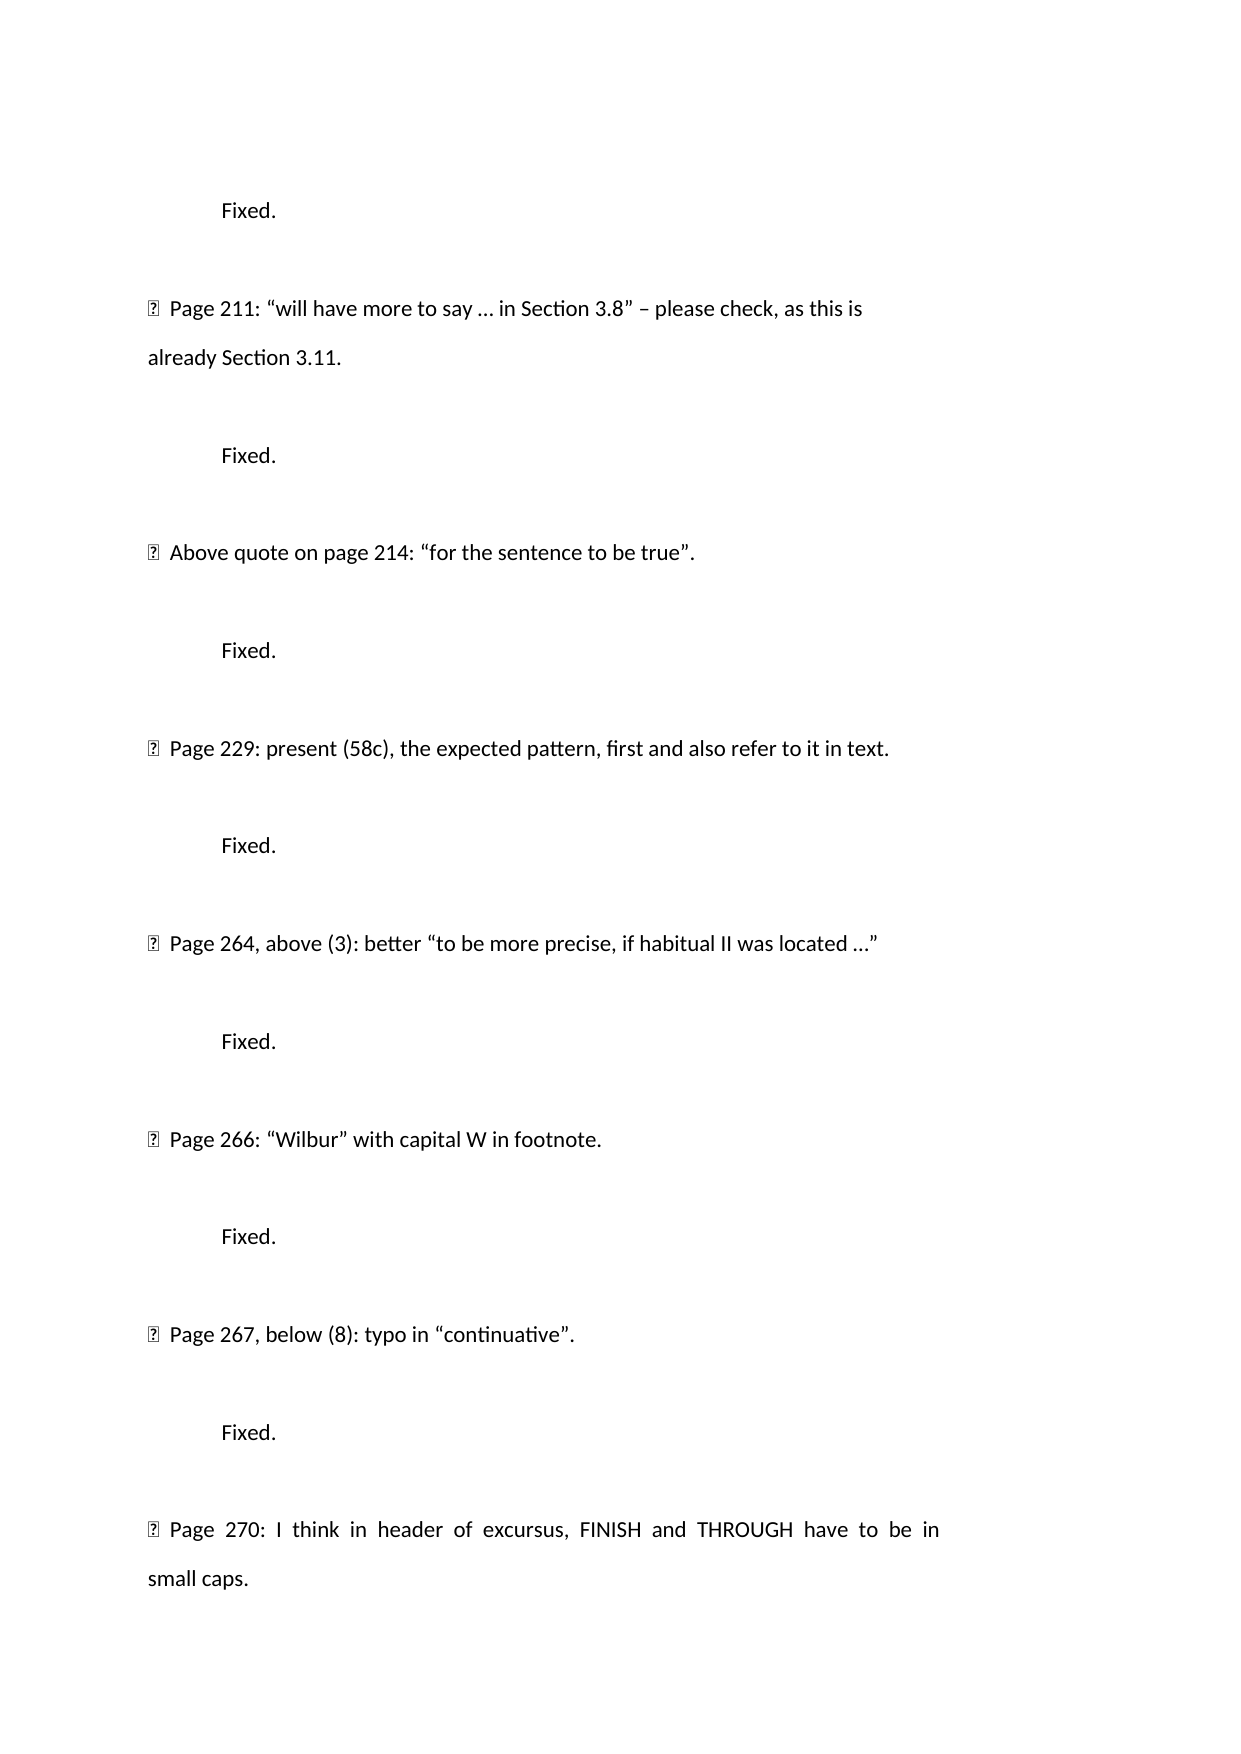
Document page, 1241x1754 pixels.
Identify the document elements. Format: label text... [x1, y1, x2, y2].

text small caps. [148, 1564, 1093, 1592]
text  Above quote on page 214: “for the sentence to be true”. [148, 538, 1093, 566]
text  Page 229: present (58c), the expected pattern, first and also refer to it in text. [148, 734, 1093, 762]
text Fixed. [148, 1222, 1093, 1250]
text Fixed. [148, 441, 1093, 469]
text  Page 266: “Wilbur” with capital W in footnote. [148, 1125, 1093, 1153]
text Fixed. [148, 832, 1093, 859]
text  Page 267, below (8): typo in “continuative”. [148, 1320, 1093, 1348]
text  Page 211: “will have more to say … in Section 3.8” – please check, as this is [148, 294, 1093, 322]
text Fixed. [148, 636, 1093, 664]
text Fixed. [148, 1418, 1093, 1446]
text Fixed. [148, 1027, 1093, 1055]
text Fixed. [148, 196, 1093, 224]
text  Page 270: I think in header of excursus, FINISH and THROUGH have to be in [148, 1516, 1093, 1543]
text  Page 264, above (3): better “to be more precise, if habitual II was located …” [148, 929, 1093, 957]
text already Section 3.11. [148, 343, 1093, 371]
